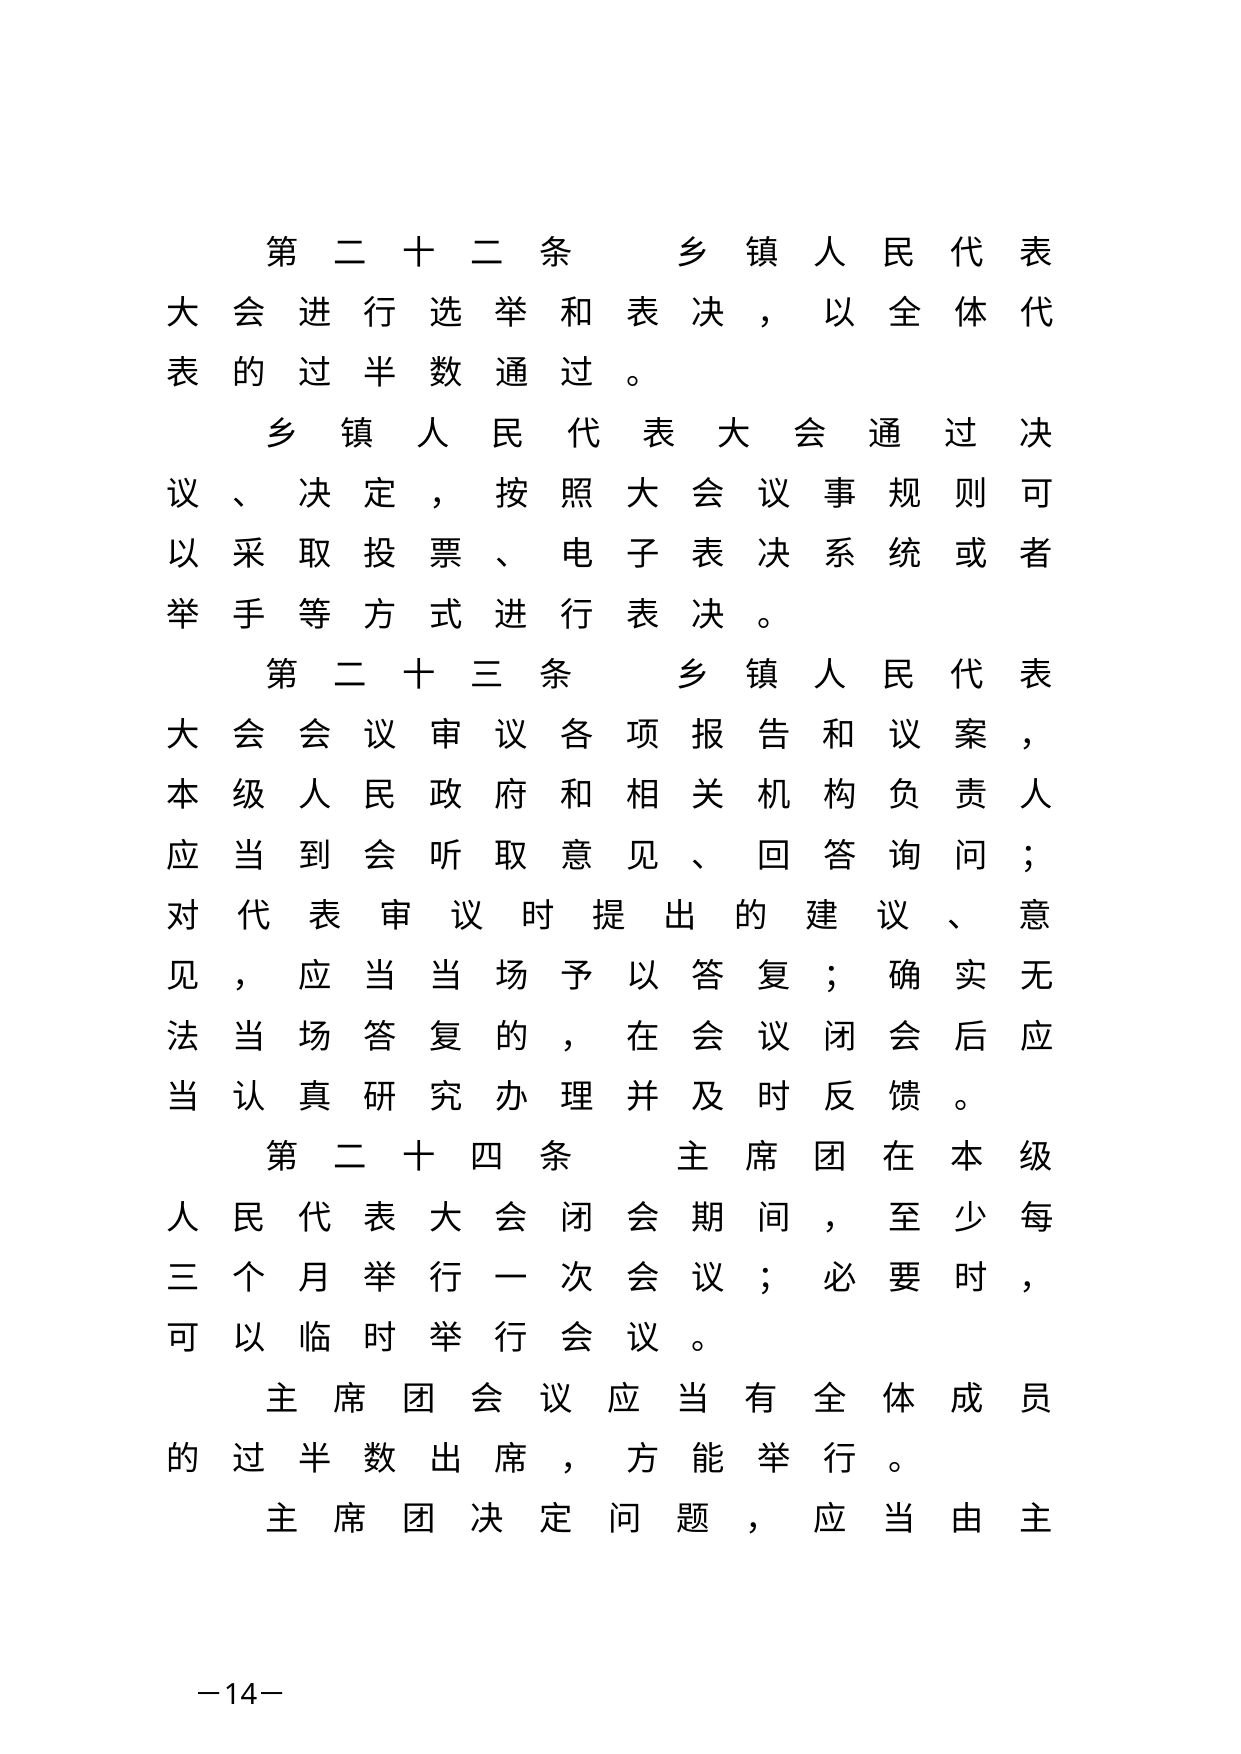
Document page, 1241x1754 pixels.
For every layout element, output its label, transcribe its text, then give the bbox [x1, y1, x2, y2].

text 乡镇人民代表大会通过决议、决定，按照大会议事规则可以采取投票、电子表决系统或者举手等方式进行表决。 [167, 400, 1085, 642]
text 第二十三条 乡镇人民代表大会会议审议各项报告和议案，本级人民政府和相关机构负责人应当到会听取意见、回答询问；对代表审议时提出的建议、意见，应当当场予以答复；确实无法当场答复的，在会议闭会后应当认真研究办理并及时反馈。 [167, 642, 1085, 1124]
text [167, 1486, 1085, 1546]
text 第二十四条 主席团在本级人民代表大会闭会期间，至少每三个月举行一次会议；必要时，可以临时举行会议。 [167, 1124, 1085, 1365]
text 主席团会议应当有全体成员的过半数出席，方能举行。 [167, 1365, 1085, 1486]
text 第二十二条 乡镇人民代表大会进行选举和表决，以全体代表的过半数通过。 [167, 219, 1085, 400]
